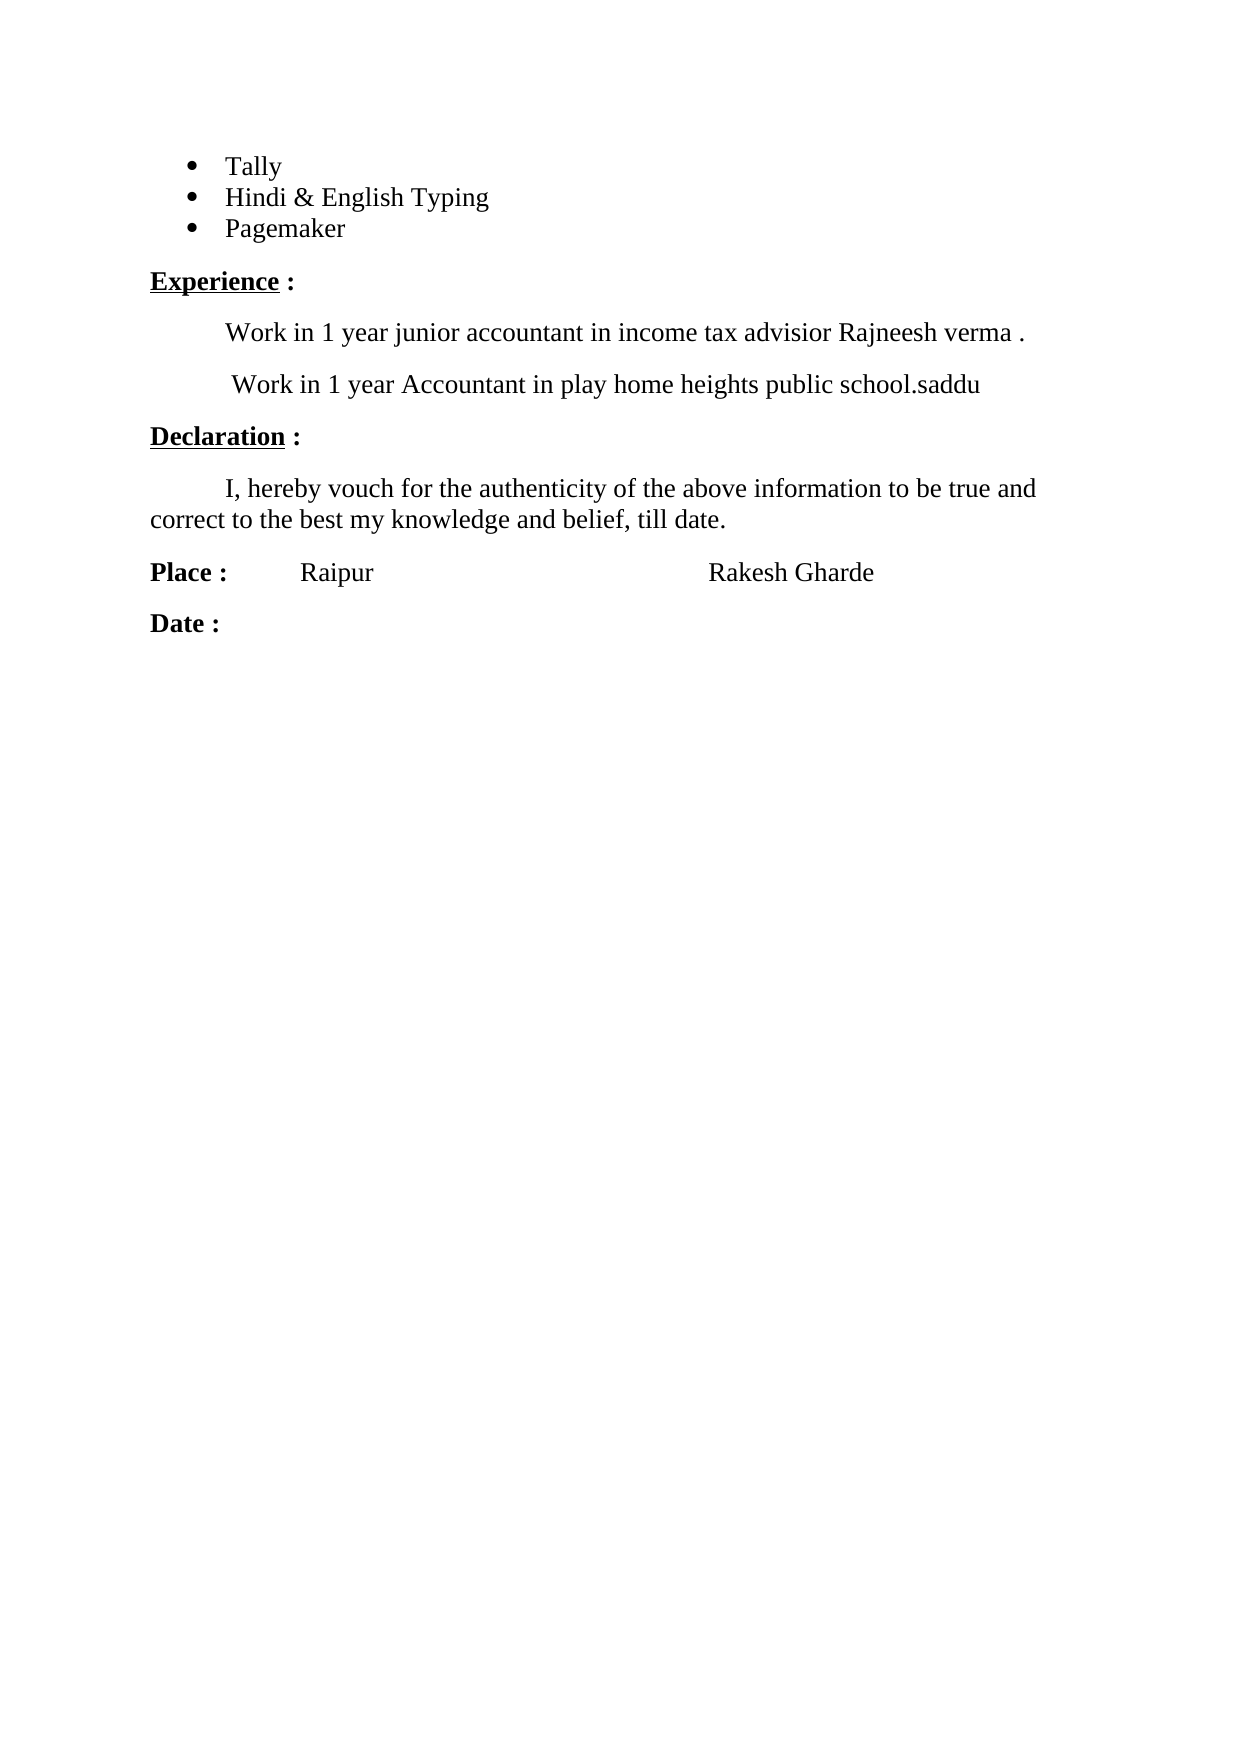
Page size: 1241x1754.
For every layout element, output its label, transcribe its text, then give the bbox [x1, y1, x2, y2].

text Experience : [150, 264, 1090, 296]
text Declaration : [150, 421, 1090, 452]
list Tally [187, 150, 1090, 181]
list Hindi & English Typing [187, 181, 1090, 212]
text Place : Raipur Rakesh Gharde [150, 556, 1090, 587]
text Date : [150, 608, 1090, 639]
text I, hereby vouch for the authenticity of the above information to be true and correct to the best my knowledge and belief, till date. [150, 472, 1090, 535]
text Work in 1 year junior accountant in income tax advisior Rajneesh verma . [150, 317, 1090, 348]
list Pagemaker [187, 212, 1090, 244]
text Work in 1 year Accountant in play home heights public school.saddu [150, 368, 1090, 400]
